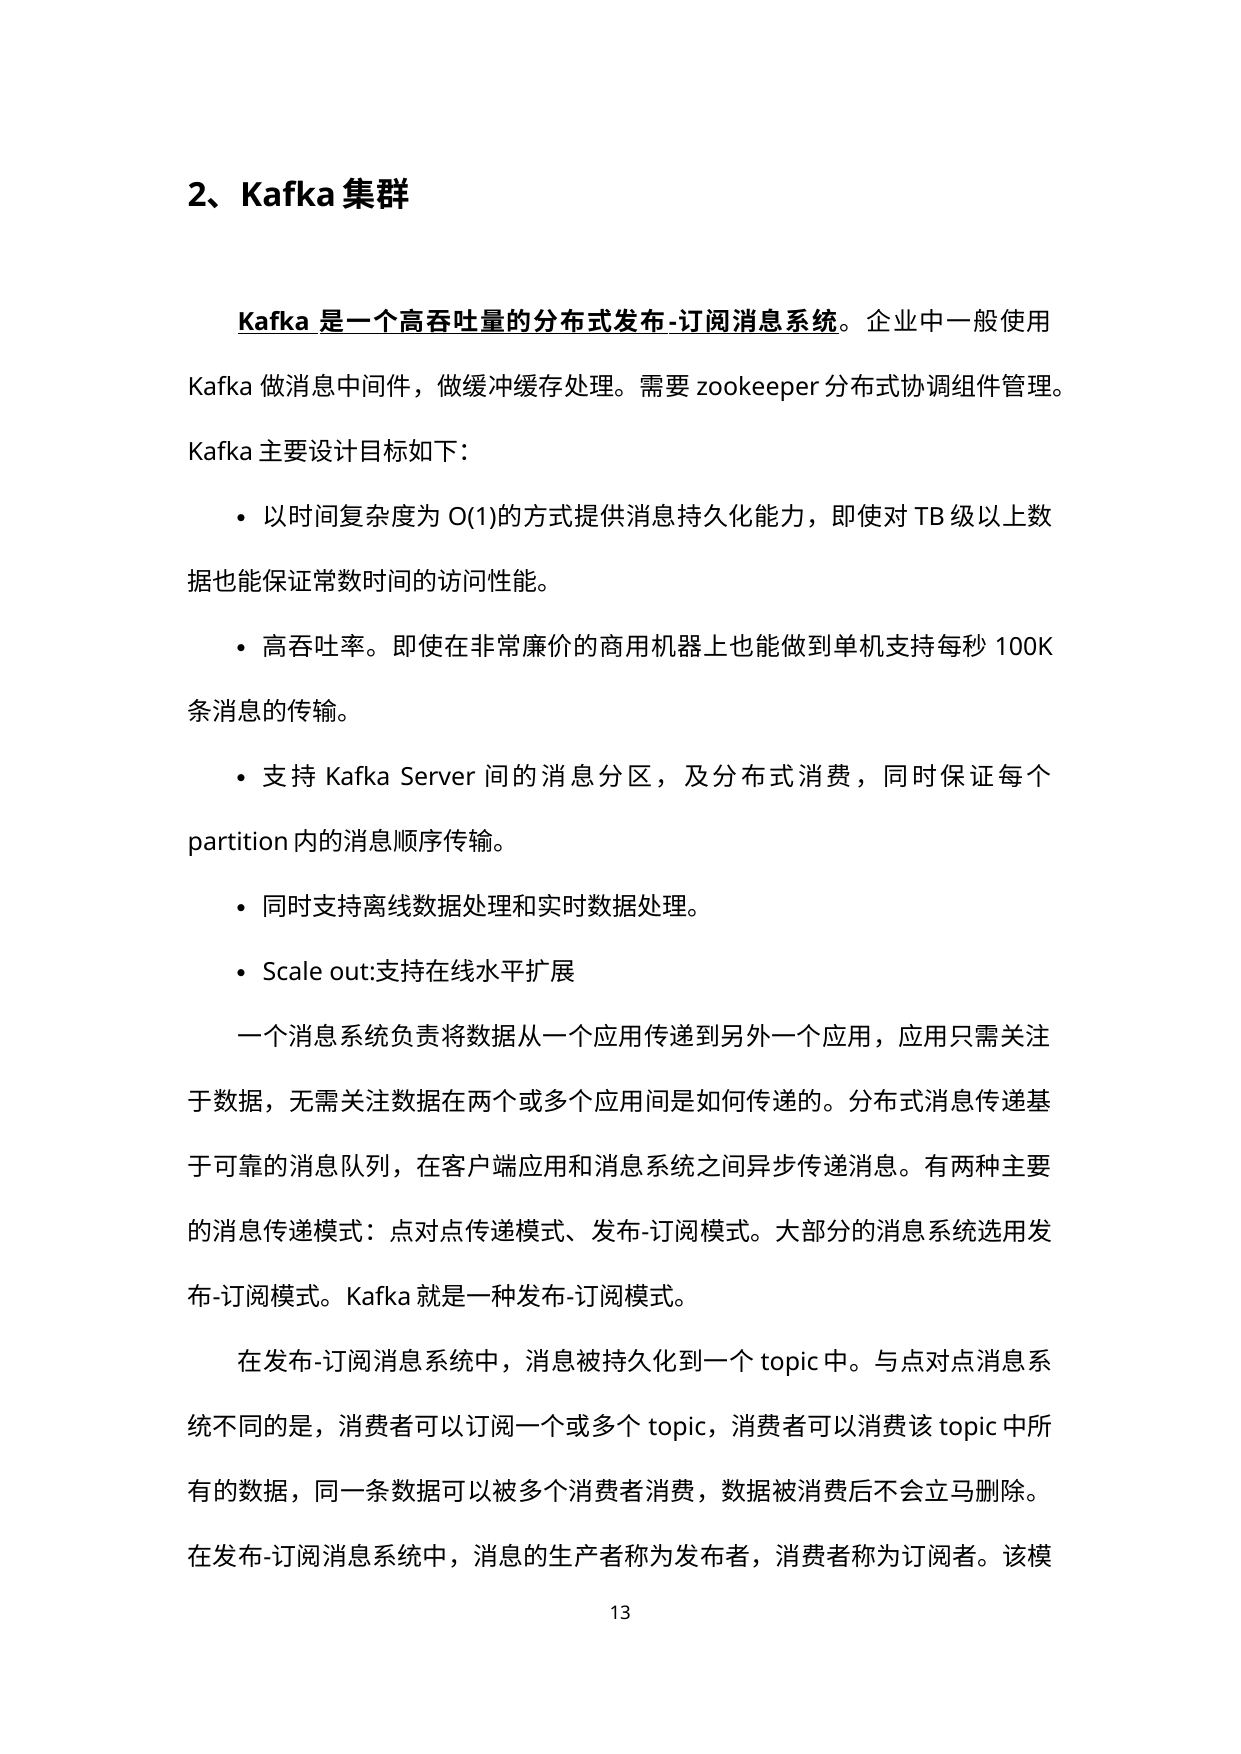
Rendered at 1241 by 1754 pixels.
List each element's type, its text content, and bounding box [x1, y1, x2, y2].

list 以时间复杂度为O(1)的方式提供消息持久化能力，即使对TB级以上数据也能保证常数时间的访问性能。 [187, 482, 1053, 612]
list 同时支持离线数据处理和实时数据处理。 [187, 872, 1053, 937]
list Scale out:支持在线水平扩展 [187, 937, 1053, 1002]
text Kafka 是一个高吞吐量的分布式发布-订阅消息系统。企业中一般使用 Kafka 做消息中间件，做缓冲缓存处理。需要zookeeper分布式协调组件管理。Kafka主要设计目标如下： [187, 287, 1053, 482]
subtitle 2、Kafka集群 [187, 160, 1053, 225]
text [187, 1327, 1053, 1587]
list 高吞吐率。即使在非常廉价的商用机器上也能做到单机支持每秒100K条消息的传输。 [187, 612, 1053, 742]
list 支持Kafka Server间的消息分区，及分布式消费，同时保证每个partition内的消息顺序传输。 [187, 742, 1053, 872]
text 一个消息系统负责将数据从一个应用传递到另外一个应用，应用只需关注于数据，无需关注数据在两个或多个应用间是如何传递的。分布式消息传递基于可靠的消息队列，在客户端应用和消息系统之间异步传递消息。有两种主要的消息传递模式：点对点传递模式、发布-订阅模式。大部分的消息系统选用发布-订阅模式。Kafka就是一种发布-订阅模式。 [187, 1002, 1053, 1327]
